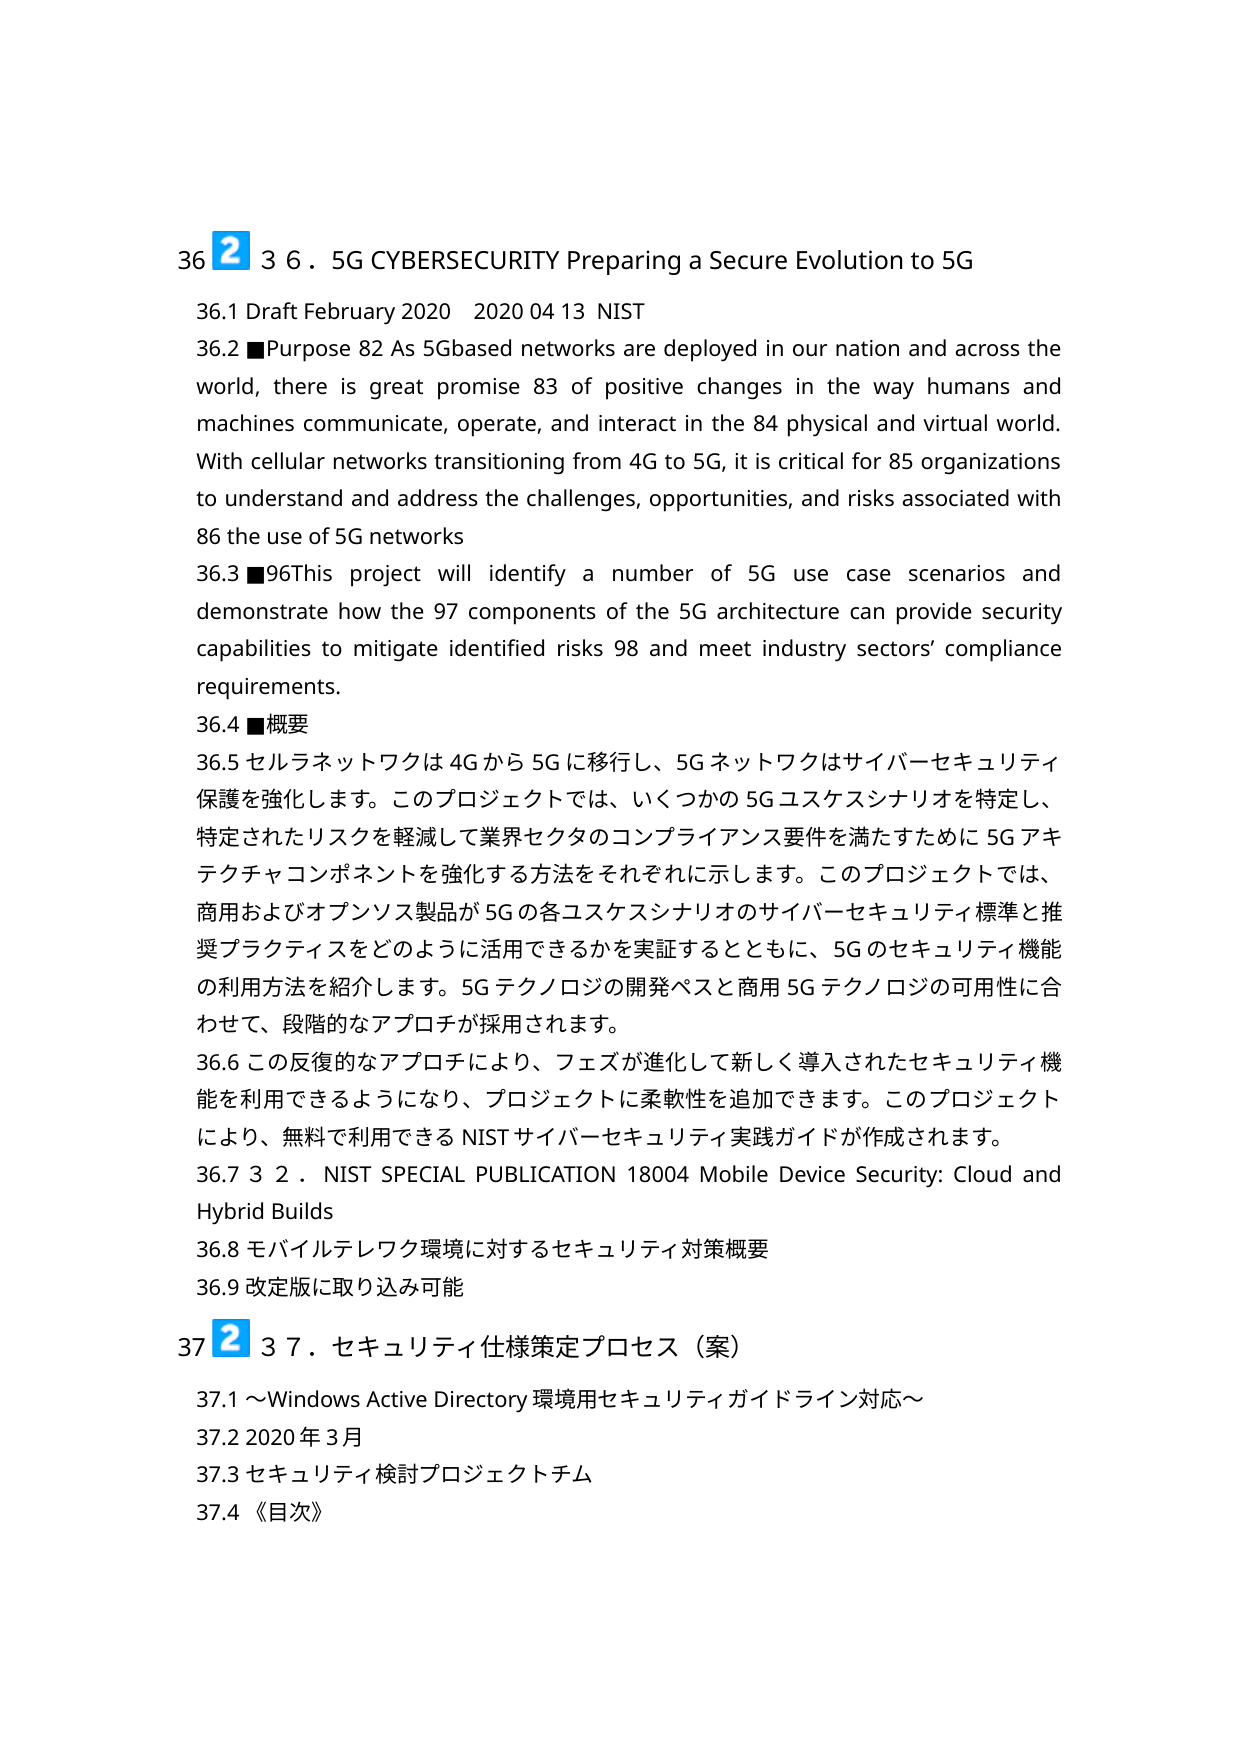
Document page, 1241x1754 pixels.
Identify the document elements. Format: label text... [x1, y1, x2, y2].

text 改定版に取り込み可能 [196, 1267, 1063, 1304]
text ３６．5G CYBERSECURITY Preparing a Secure Evolution to 5G [177, 217, 1063, 292]
text モバイルテレワク環境に対するセキュリティ対策概要 [196, 1229, 1063, 1267]
picture [212, 1319, 250, 1357]
text ■Purpose 82 As 5Gbased networks are deployed in our nation and across the world, there is great promise 83 of positive changes in the way humans and machines communicate, operate, and interact in the 84 physical and virtual world. With cellular networks transitioning from 4G to 5G, it is critical for 85 organizations to understand and address the challenges, opportunities, and risks associated with 86 the use of 5G networks [196, 329, 1063, 554]
text 《目次》 [196, 1492, 1063, 1529]
text Draft February 2020 2020 04 13 NIST [196, 292, 1063, 329]
text ■概要 [196, 704, 1063, 742]
text ～Windows Active Directory環境用セキュリティガイドライン対応～ [196, 1379, 1063, 1417]
text セルラネットワクは4Gから5Gに移行し、5Gネットワ​​クはサイバーセキュリティ保護を強化します。このプロジェクトでは、いくつかの5Gユスケスシナリオを特定し、特定されたリスクを軽減して業界セクタのコンプライアンス要件を満たすために5Gアキテクチャコンポネントを強化する方法をそれぞれに示します。このプロジェクトでは、商用およびオプンソス製品が5Gの各ユスケスシナリオのサイバーセキュリティ標準と推奨プラクティスをどのように活用できるかを実証するとともに、5Gのセキュリティ機能の利用方法を紹介します。5Gテクノロジの開発ペスと商用5Gテクノロジの可用性に合わせて、段階的なアプロチが採用されます。 [196, 742, 1063, 1042]
text この反復的なアプロチにより、フェズが進化して新しく導入されたセキュリティ機能を利用できるようになり、プロジェクトに柔軟性を追加できます。このプロジェクトにより、無料で利用できるNISTサイバーセキュリティ実践ガイドが作成されます。 [196, 1042, 1063, 1154]
text ３２．NIST SPECIAL PUBLICATION 18004 Mobile Device Security: Cloud and Hybrid Builds [196, 1154, 1063, 1229]
text ■96This project will identify a number of 5G use case scenarios and demonstrate how the 97 components of the 5G architecture can provide security capabilities to mitigate identified risks 98 and meet industry sectors’ compliance requirements. [196, 554, 1063, 704]
text 2020年3月 [196, 1417, 1063, 1454]
text セキュリティ検討プロジェクトチム [196, 1454, 1063, 1492]
picture [212, 231, 250, 270]
text ３７．セキュリティ仕様策定プロセス（案） [177, 1304, 1063, 1379]
